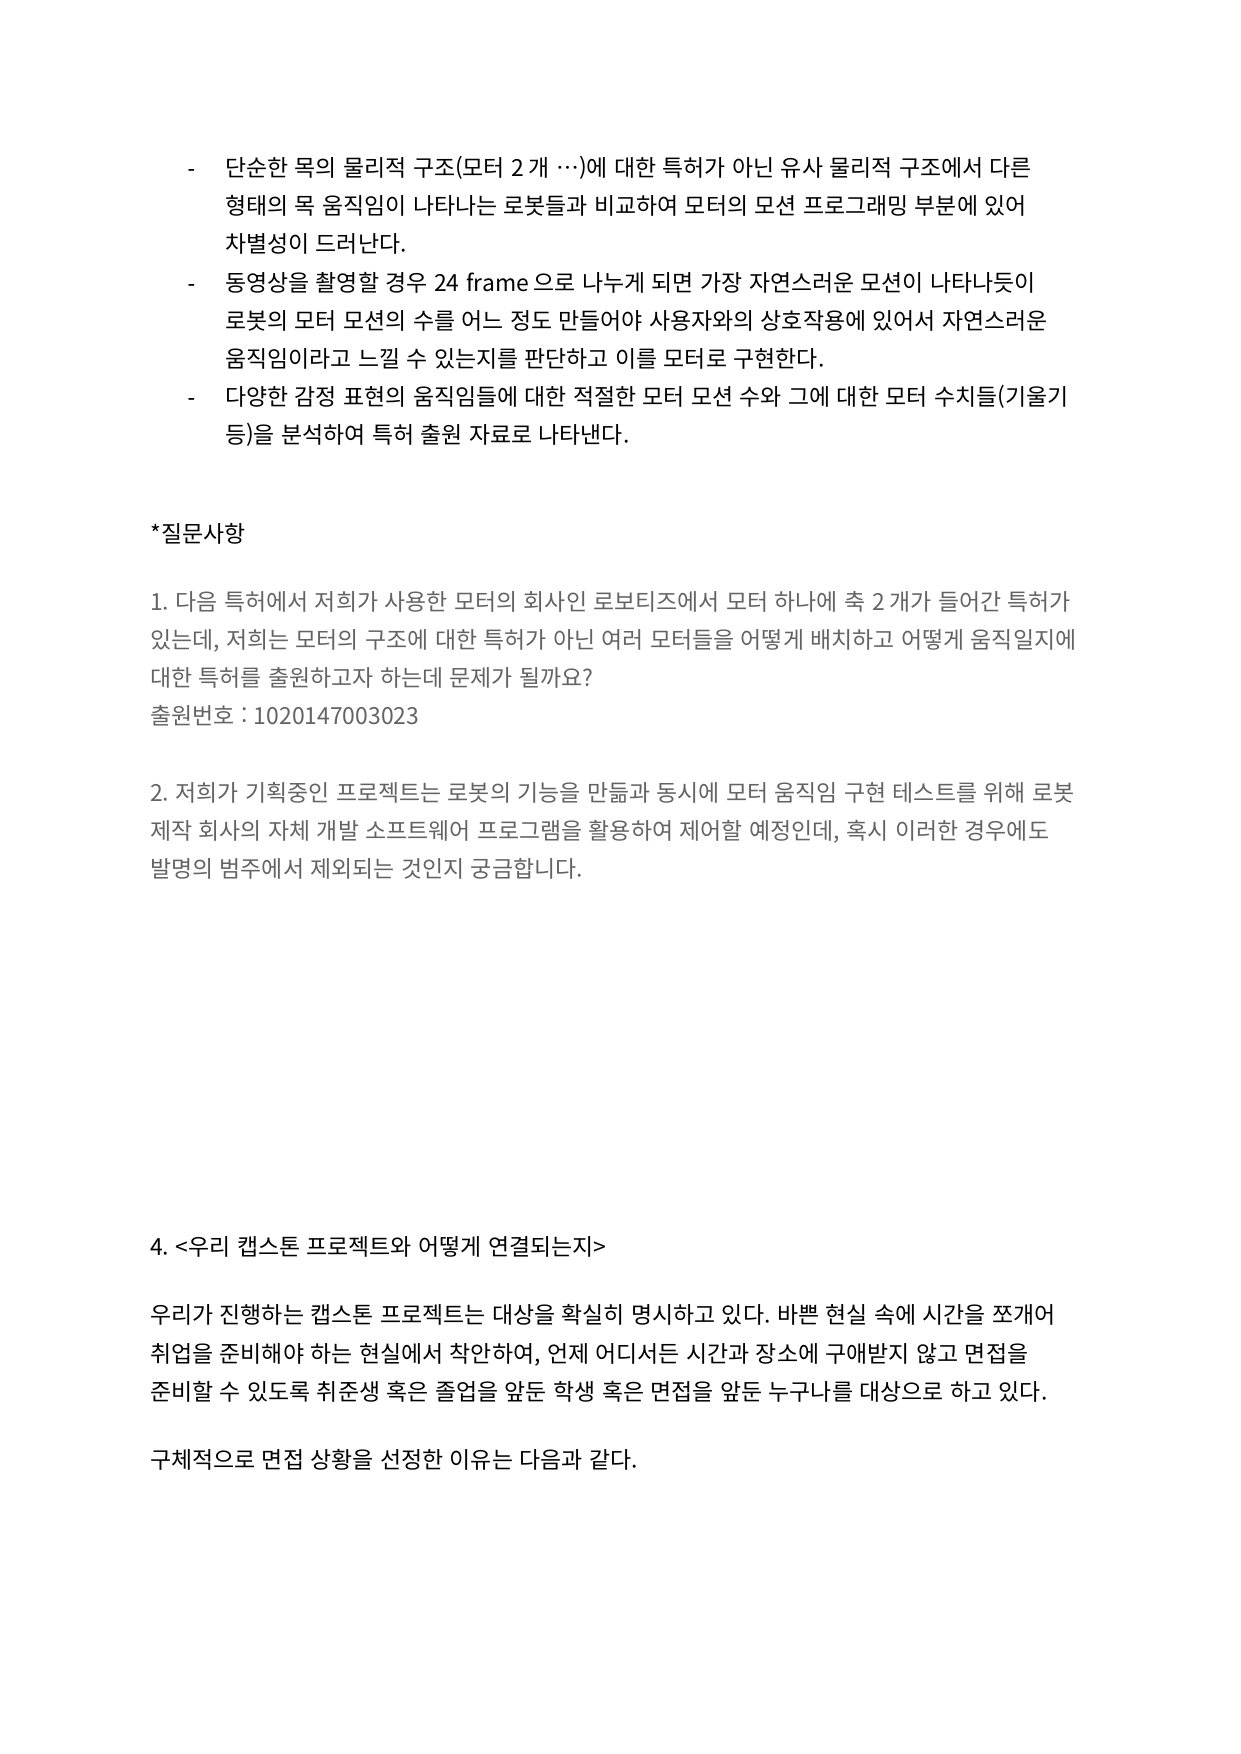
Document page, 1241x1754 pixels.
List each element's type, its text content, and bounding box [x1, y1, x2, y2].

text 출원번호 : 1020147003023 [150, 698, 1090, 731]
list 단순한 목의 물리적 구조(모터 2개 …)에 대한 특허가 아닌 유사 물리적 구조에서 다른 형태의 목 움직임이 나타나는 로봇들과 비교하여 모터의 모션 프로그래밍 부분에 있어 차별성이 드러난다. [187, 150, 1090, 259]
text 구체적으로 면접 상황을 선정한 이유는 다음과 같다. [150, 1442, 1090, 1475]
list 동영상을 촬영할 경우 24 frame으로 나누게 되면 가장 자연스러운 모션이 나타나듯이 로봇의 모터 모션의 수를 어느 정도 만들어야 사용자와의 상호작용에 있어서 자연스러운 움직임이라고 느낄 수 있는지를 판단하고 이를 모터로 구현한다. [187, 264, 1090, 374]
text 2. 저희가 기획중인 프로젝트는 로봇의 기능을 만듦과 동시에 모터 움직임 구현 테스트를 위해 로봇 제작 회사의 자체 개발 소프트웨어 프로그램을 활용하여 제어할 예정인데, 혹시 이러한 경우에도 발명의 범주에서 제외되는 것인지 궁금합니다. [150, 774, 1090, 884]
list 다양한 감정 표현의 움직임들에 대한 적절한 모터 모션 수와 그에 대한 모터 수치들(기울기 등)을 분석하여 특허 출원 자료로 나타낸다. [187, 379, 1090, 450]
text 우리가 진행하는 캡스톤 프로젝트는 대상을 확실히 명시하고 있다. 바쁜 현실 속에 시간을 쪼개어 취업을 준비해야 하는 현실에서 착안하여, 언제 어디서든 시간과 장소에 구애받지 않고 면접을 준비할 수 있도록 취준생 혹은 졸업을 앞둔 학생 혹은 면접을 앞둔 누구나를 대상으로 하고 있다. [150, 1297, 1090, 1407]
text 4. <우리 캡스톤 프로젝트와 어떻게 연결되는지> [150, 1229, 1090, 1262]
text 1. 다음 특허에서 저희가 사용한 모터의 회사인 로보티즈에서 모터 하나에 축 2개가 들어간 특허가 있는데, 저희는 모터의 구조에 대한 특허가 아닌 여러 모터들을 어떻게 배치하고 어떻게 움직일지에 대한 특허를 출원하고자 하는데 문제가 될까요? [150, 584, 1090, 693]
text *질문사항 [150, 515, 1090, 549]
